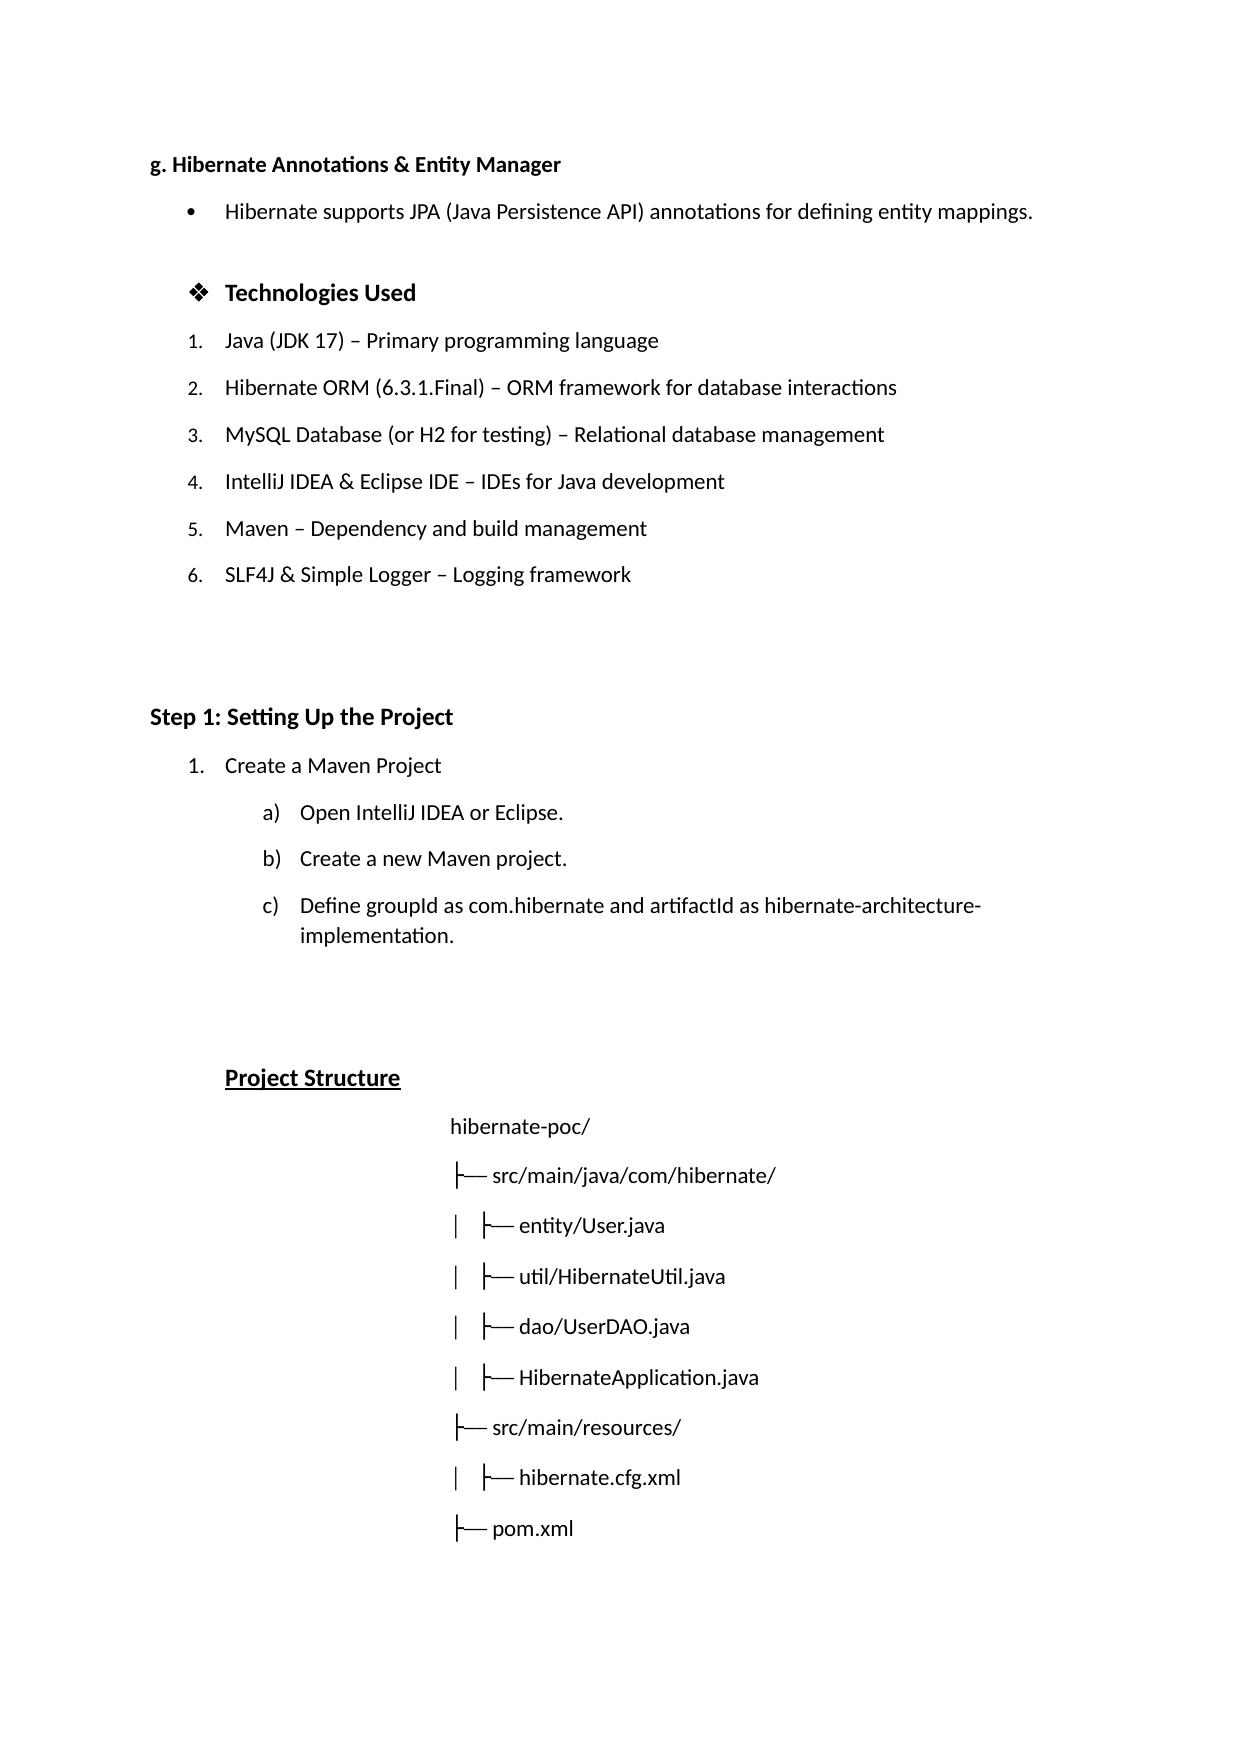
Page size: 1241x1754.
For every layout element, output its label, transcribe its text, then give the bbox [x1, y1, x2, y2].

list SLF4J & Simple Logger – Logging framework [187, 561, 1090, 589]
text │ ├── hibernate.cfg.xml [450, 1461, 1090, 1492]
text │ ├── HibernateApplication.java [450, 1360, 1090, 1392]
list Project Structure [225, 1062, 1090, 1093]
text │ ├── util/HibernateUtil.java [450, 1259, 1090, 1291]
list IntelliJ IDEA & Eclipse IDE – IDEs for Java development [187, 467, 1090, 495]
list Create a Maven Project [187, 751, 1090, 779]
text │ ├── dao/UserDAO.java [450, 1310, 1090, 1341]
list Java (JDK 17) – Primary programming language [187, 326, 1090, 354]
list Open IntelliJ IDEA or Eclipse. [262, 798, 1090, 826]
list MySQL Database (or H2 for testing) – Relational database management [187, 420, 1090, 448]
text Step 1: Setting Up the Project [150, 701, 1090, 732]
text │ ├── entity/User.java [450, 1209, 1090, 1240]
list Maven – Dependency and build management [187, 514, 1090, 542]
text ├── src/main/java/com/hibernate/ [450, 1159, 1090, 1190]
list Technologies Used [187, 277, 1090, 307]
text ├── src/main/resources/ [450, 1411, 1090, 1442]
list Hibernate supports JPA (Java Persistence API) annotations for defining entity mappings. [187, 197, 1090, 225]
list Hibernate ORM (6.3.1.Final) – ORM framework for database interactions [187, 373, 1090, 401]
list Create a new Maven project. [262, 844, 1090, 873]
text g. Hibernate Annotations & Entity Manager [150, 150, 1090, 178]
list Define groupId as com.hibernate and artifactId as hibernate-architecture-implementation. [262, 891, 1090, 950]
text hibernate-poc/ [450, 1112, 1090, 1140]
text ├── pom.xml [450, 1512, 1090, 1543]
